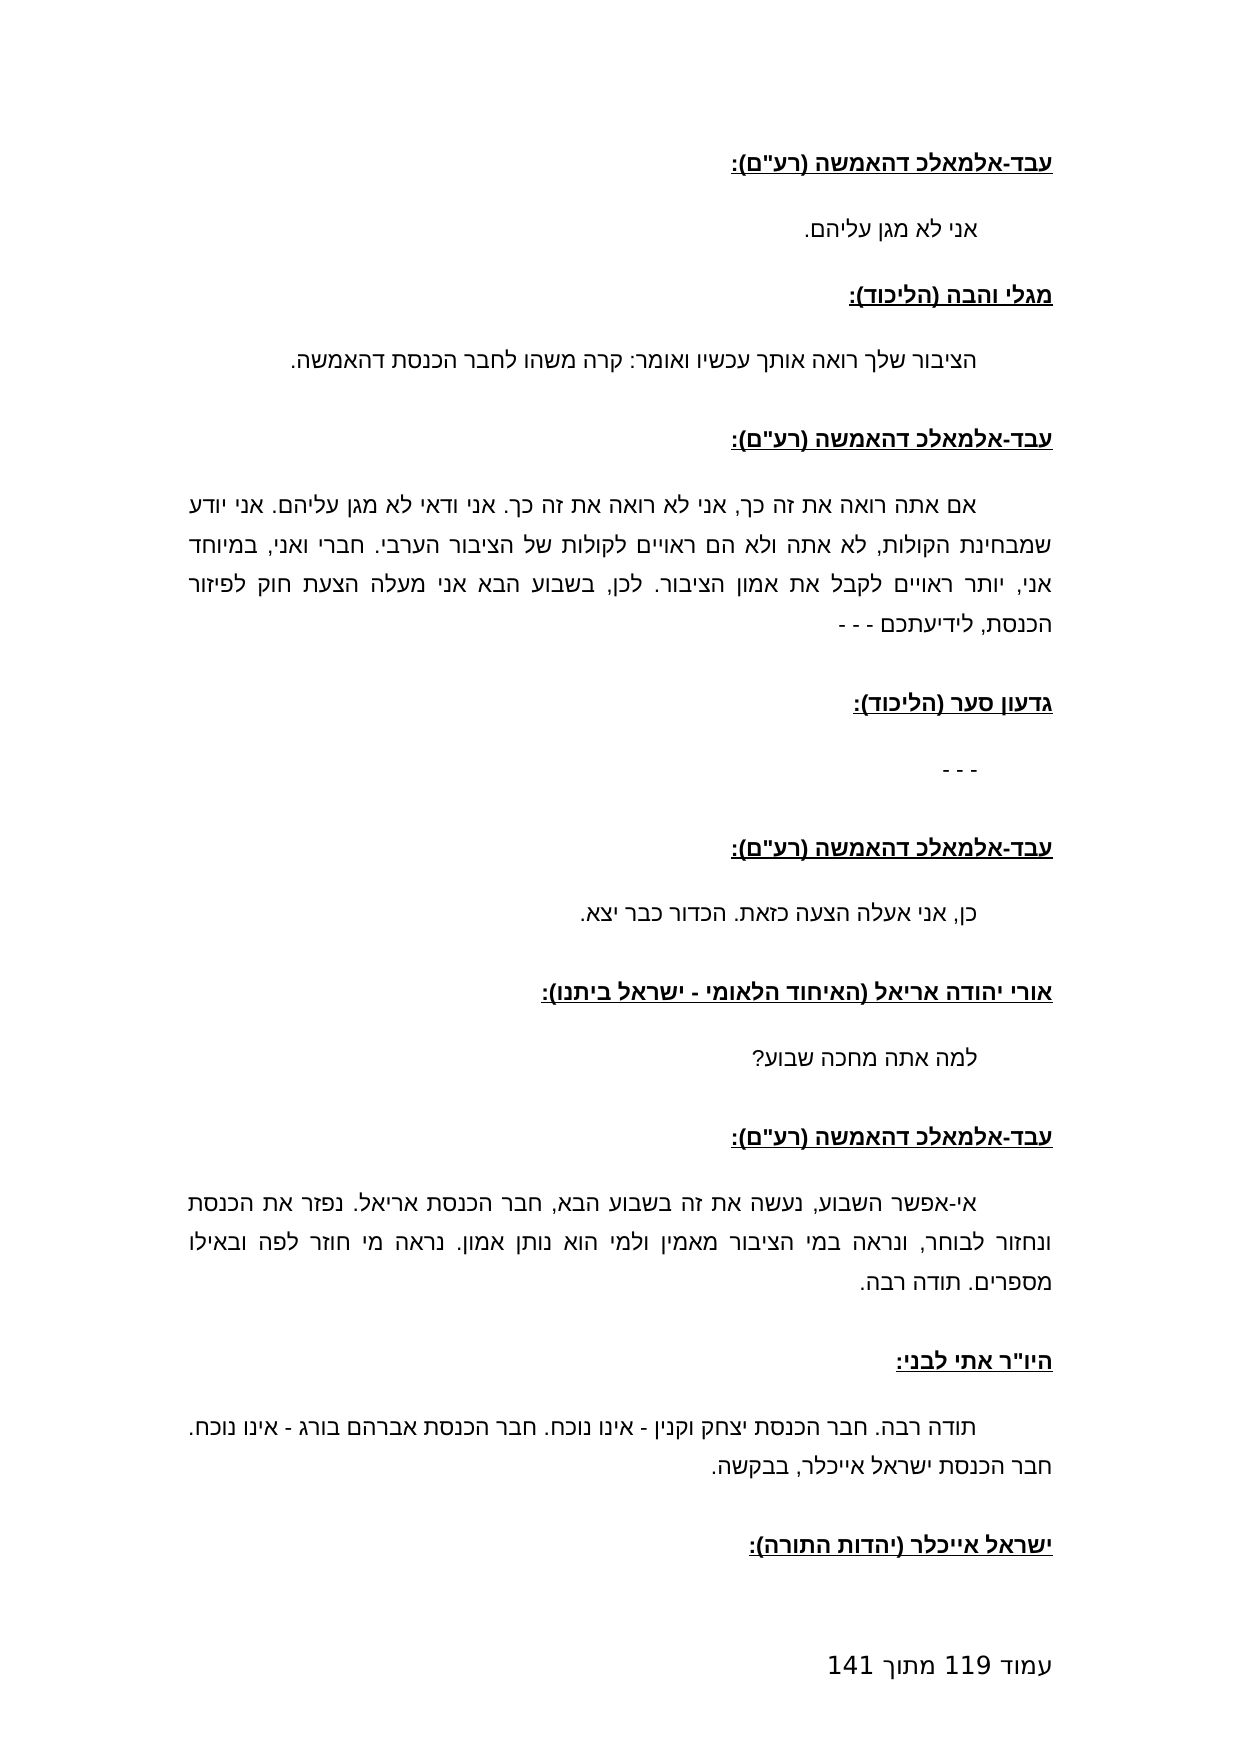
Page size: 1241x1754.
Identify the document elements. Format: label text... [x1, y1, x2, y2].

text הציבור שלך רואה אותך עכשיו ואומר: קרה משהו לחבר הכנסת דהאמשה. [187, 347, 1053, 374]
text עבד-אלמאלכ דהאמשה (רע"ם): [187, 150, 1053, 176]
text אי-אפשר השבוע, נעשה את זה בשבוע הבא, חבר הכנסת אריאל. נפזר את הכנסת ונחזור לבוחר, ונראה במי הציבור מאמין ולמי הוא נותן אמון. נראה מי חוזר לפה ובאילו מספרים. תודה רבה. [187, 1190, 1053, 1295]
text למה אתה מחכה שבוע? [187, 1045, 1053, 1071]
text תודה רבה. חבר הכנסת יצחק וקנין - אינו נוכח. חבר הכנסת אברהם בורג - אינו נוכח. חבר הכנסת ישראל אייכלר, בבקשה. [187, 1414, 1053, 1479]
text מגלי והבה (הליכוד): [187, 282, 1053, 308]
text כן, אני אעלה הצעה כזאת. הכדור כבר יצא. [187, 900, 1053, 927]
text עבד-אלמאלכ דהאמשה (רע"ם): [187, 1124, 1053, 1150]
text עבד-אלמאלכ דהאמשה (רע"ם): [187, 426, 1053, 453]
text אם אתה רואה את זה כך, אני לא רואה את זה כך. אני ודאי לא מגן עליהם. אני יודע שמבחינת הקולות, לא אתה ולא הם ראויים לקולות של הציבור הערבי. חברי ואני, במיוחד אני, יותר ראויים לקבל את אמון הציבור. לכן, בשבוע הבא אני מעלה הצעת חוק לפיזור הכנסת, לידיעתכם - - - [187, 492, 1053, 637]
text - - - [187, 756, 1053, 782]
text ישראל אייכלר (יהדות התורה): [187, 1532, 1053, 1558]
text אורי יהודה אריאל (האיחוד הלאומי - ישראל ביתנו): [187, 979, 1053, 1006]
text היו"ר אתי לבני: [187, 1348, 1053, 1374]
text עבד-אלמאלכ דהאמשה (רע"ם): [187, 834, 1053, 861]
text אני לא מגן עליהם. [187, 216, 1053, 242]
text גדעון סער (הליכוד): [187, 690, 1053, 716]
